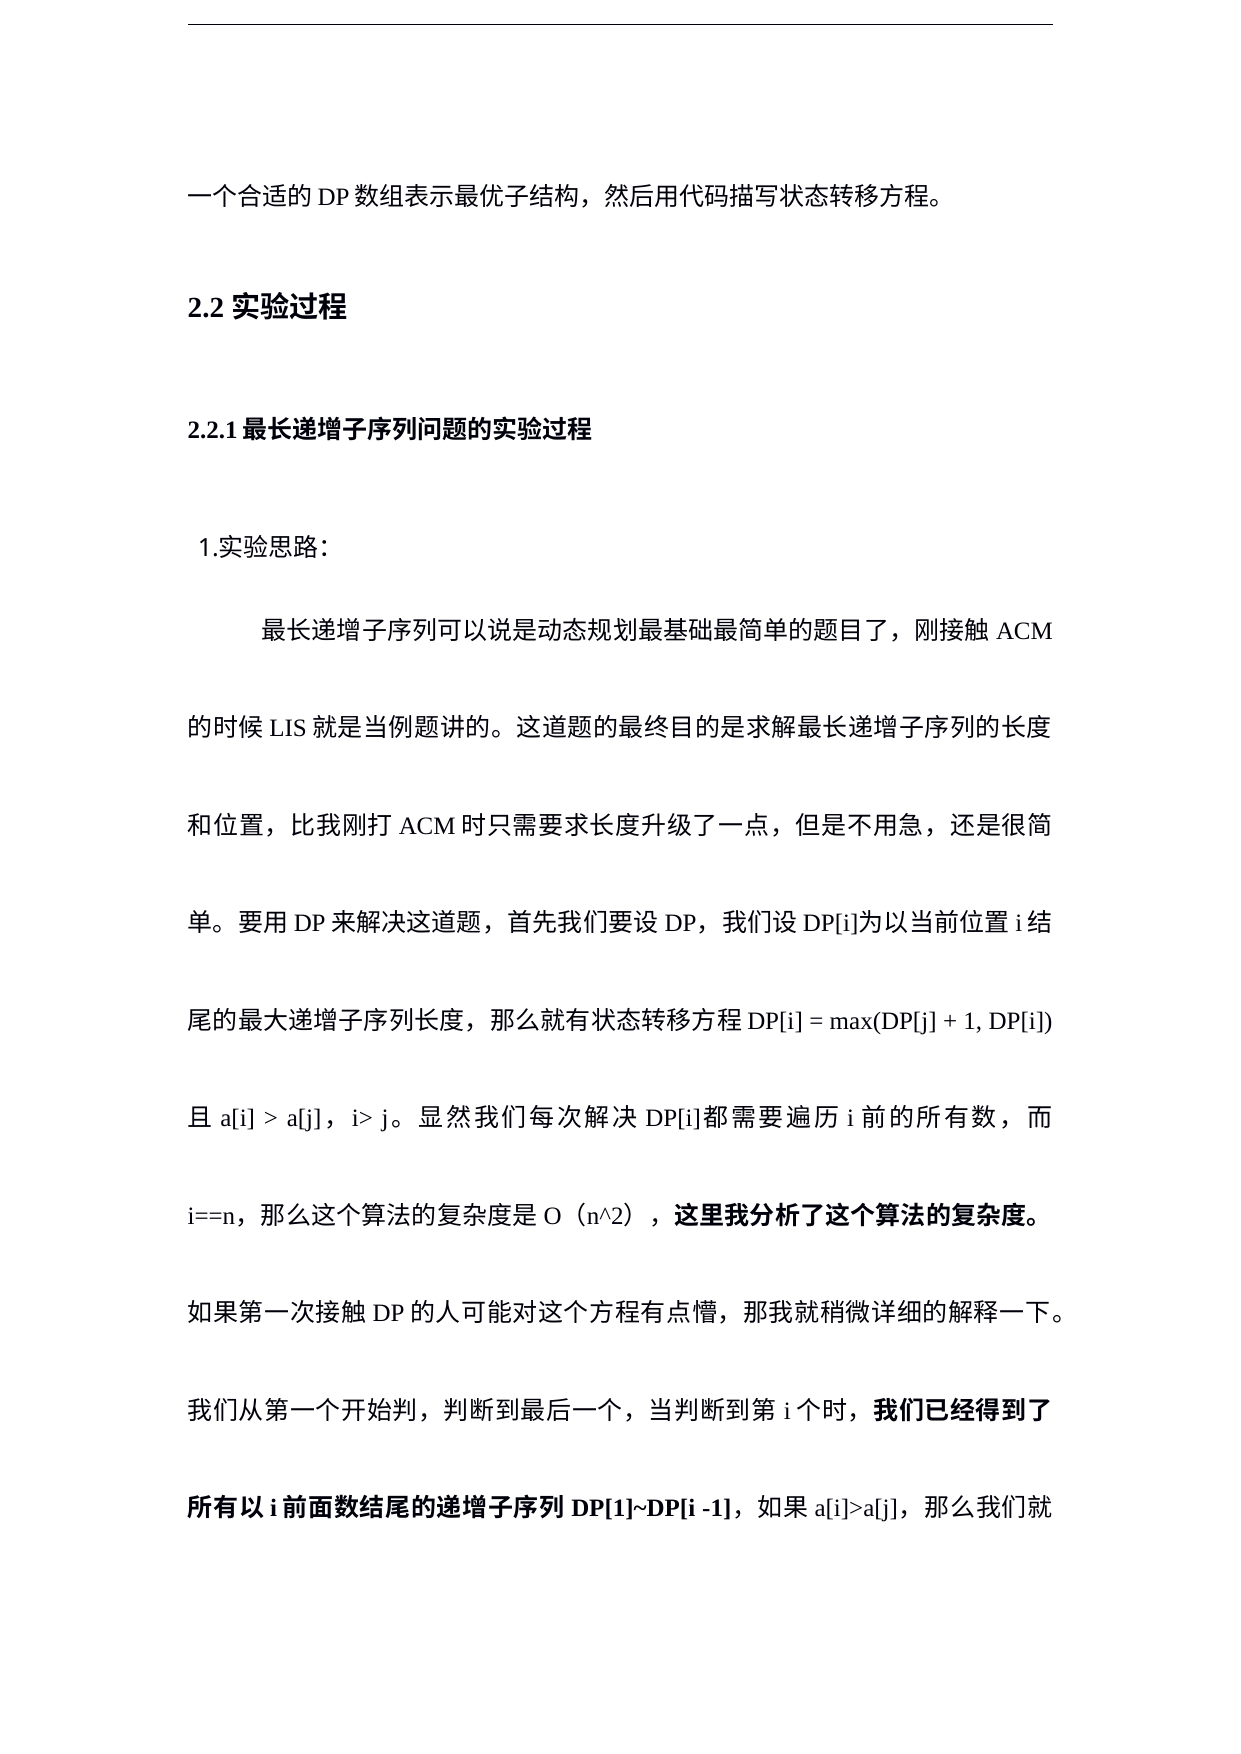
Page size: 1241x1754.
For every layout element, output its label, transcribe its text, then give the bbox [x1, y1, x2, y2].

text 1.实验思路： [187, 513, 1053, 578]
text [187, 596, 1053, 1538]
subtitle 2.2 实验过程 [187, 272, 1053, 337]
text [187, 162, 1053, 227]
subtitle 2.2.1最长递增子序列问题的实验过程 [187, 395, 1053, 460]
